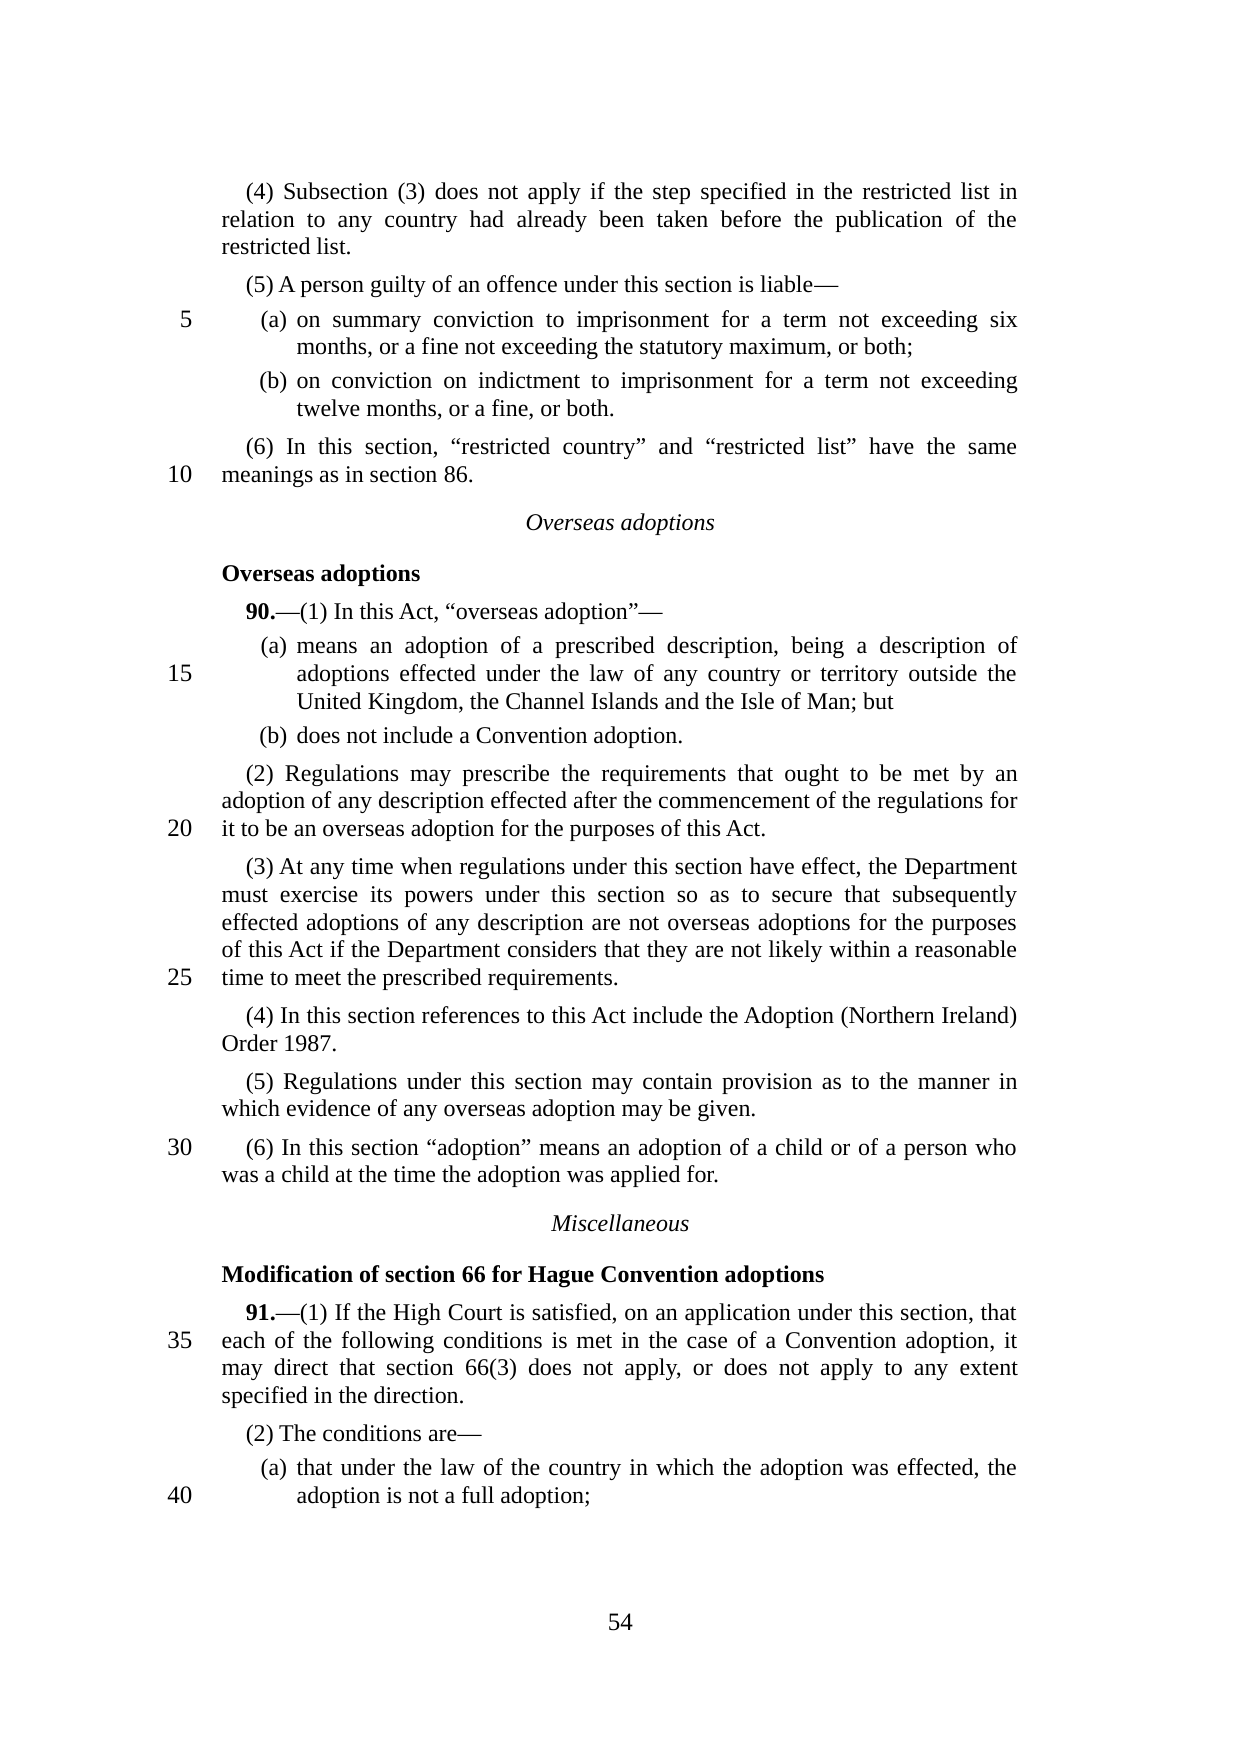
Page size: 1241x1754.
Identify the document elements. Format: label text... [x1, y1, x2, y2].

text (2) Regulations may prescribe the requirements that ought to be met by an adoption of any description effected after the commencement of the regulations for it to be an overseas adoption for the purposes of this Act. [221, 759, 1019, 842]
text 91.—(1) If the High Court is satisfied, on an application under this section, that each of the following conditions is met in the case of a Convention adoption, it may direct that section 66(3) does not apply, or does not apply to any extent specified in the direction. [221, 1298, 1019, 1408]
text (5) Regulations under this section may contain provision as to the manner in which evidence of any overseas adoption may be given. [221, 1067, 1019, 1122]
text (2) The conditions are⁠— [221, 1419, 1019, 1447]
text (3) At any time when regulations under this section have effect, the Department must exercise its powers under this section so as to secure that subsequently effected adoptions of any description are not overseas adoptions for the purposes of this Act if the Department considers that they are not likely within a reasonable time to meet the prescribed requirements. [221, 852, 1019, 990]
subtitle Miscellaneous [221, 1208, 1019, 1236]
text (b) does not include a Convention adoption. [221, 721, 1019, 748]
text (b) on conviction on indictment to imprisonment for a term not exceeding twelve months, or a fine, or both. [221, 366, 1019, 421]
title Overseas adoptions [221, 559, 1019, 587]
text (6) In this section, “restricted country” and “restricted list” have the same meanings as in section 86. [221, 432, 1019, 487]
title Modification of section 66 for Hague Convention adoptions [221, 1260, 1019, 1287]
text (6) In this section “adoption” means an adoption of a child or of a person who was a child at the time the adoption was applied for. [221, 1133, 1019, 1188]
text (5) A person guilty of an offence under this section is liable⁠— [221, 271, 1019, 298]
text (4) Subsection (3) does not apply if the step specified in the restricted list in relation to any country had already been taken before the publication of the restricted list. [221, 177, 1019, 260]
text 90.—(1) In this Act, “overseas adoption”— [221, 597, 1019, 625]
text (a) that under the law of the country in which the adoption was effected, the adoption is not a full adoption; [221, 1453, 1019, 1508]
subtitle Overseas adoptions [221, 508, 1019, 536]
text (4) In this section references to this Act include the Adoption (Northern Ireland) Order 1987. [221, 1001, 1019, 1056]
text (a) on summary conviction to imprisonment for a term not exceeding six months, or a fine not exceeding the statutory maximum, or both; [221, 304, 1019, 360]
text (a) means an adoption of a prescribed description, being a description of adoptions effected under the law of any country or territory outside the United Kingdom, the Channel Islands and the Isle of Man; but [221, 631, 1019, 714]
